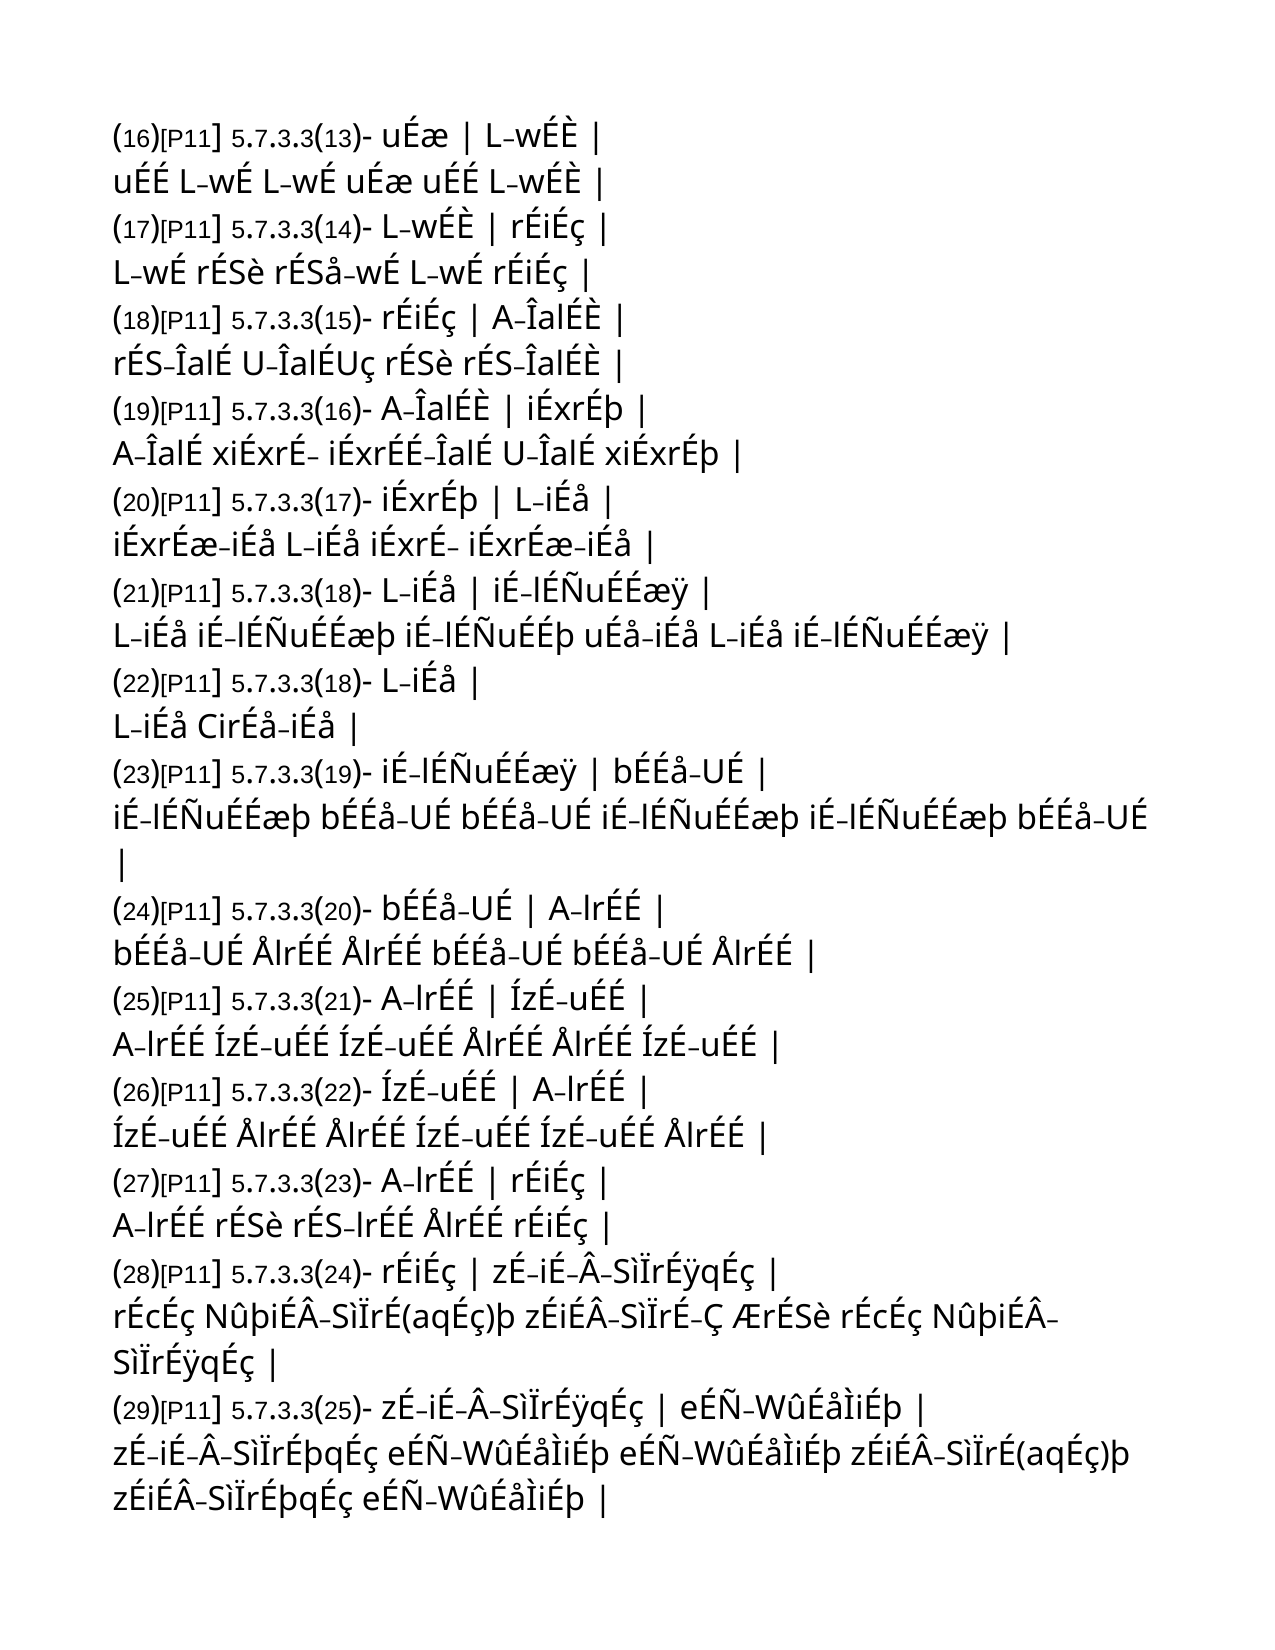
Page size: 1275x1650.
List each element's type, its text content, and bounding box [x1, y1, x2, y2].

text (21)[P11] 5.7.3.3(18)- L–iÉå | iÉ–lÉÑuÉÉæÿ | [112, 566, 1163, 612]
text zÉ–iÉ–Â–SìÏrÉþqÉç eÉÑ–WûÉåÌiÉþ eÉÑ–WûÉåÌiÉþ zÉiÉÂ–SìÏrÉ(aqÉç)þ zÉiÉÂ–SìÏrÉþqÉç eÉÑ–WûÉåÌiÉþ | [112, 1429, 1163, 1520]
text A–lrÉÉ rÉSè rÉS–lrÉÉ ÅlrÉÉ rÉiÉç | [112, 1202, 1163, 1248]
text uÉÉ L–wÉ L–wÉ uÉæ uÉÉ L–wÉÈ | [112, 158, 1163, 203]
text L–iÉå CirÉå–iÉå | [112, 703, 1163, 748]
text L–iÉå iÉ–lÉÑuÉÉæþ iÉ–lÉÑuÉÉþ uÉå–iÉå L–iÉå iÉ–lÉÑuÉÉæÿ | [112, 612, 1163, 657]
text (26)[P11] 5.7.3.3(22)- ÍzÉ–uÉÉ | A–lrÉÉ | [112, 1066, 1163, 1111]
text bÉÉå–UÉ ÅlrÉÉ ÅlrÉÉ bÉÉå–UÉ bÉÉå–UÉ ÅlrÉÉ | [112, 930, 1163, 975]
text rÉS–ÎalÉ U–ÎalÉUç rÉSè rÉS–ÎalÉÈ | [112, 339, 1163, 385]
text (25)[P11] 5.7.3.3(21)- A–lrÉÉ | ÍzÉ–uÉÉ | [112, 975, 1163, 1021]
text (20)[P11] 5.7.3.3(17)- iÉxrÉþ | L–iÉå | [112, 476, 1163, 521]
text (16)[P11] 5.7.3.3(13)- uÉæ | L–wÉÈ | [112, 112, 1163, 158]
text (23)[P11] 5.7.3.3(19)- iÉ–lÉÑuÉÉæÿ | bÉÉå–UÉ | [112, 748, 1163, 793]
text (17)[P11] 5.7.3.3(14)- L–wÉÈ | rÉiÉç | [112, 203, 1163, 248]
text (27)[P11] 5.7.3.3(23)- A–lrÉÉ | rÉiÉç | [112, 1157, 1163, 1202]
text iÉxrÉæ–iÉå L–iÉå iÉxrÉ– iÉxrÉæ–iÉå | [112, 521, 1163, 566]
text (28)[P11] 5.7.3.3(24)- rÉiÉç | zÉ–iÉ–Â–SìÏrÉÿqÉç | [112, 1248, 1163, 1293]
text (24)[P11] 5.7.3.3(20)- bÉÉå–UÉ | A–lrÉÉ | [112, 884, 1163, 930]
text (22)[P11] 5.7.3.3(18)- L–iÉå | [112, 657, 1163, 703]
text rÉcÉç NûþiÉÂ–SìÏrÉ(aqÉç)þ zÉiÉÂ–SìÏrÉ–Ç ÆrÉSè rÉcÉç NûþiÉÂ–SìÏrÉÿqÉç | [112, 1293, 1163, 1384]
text (29)[P11] 5.7.3.3(25)- zÉ–iÉ–Â–SìÏrÉÿqÉç | eÉÑ–WûÉåÌiÉþ | [112, 1384, 1163, 1429]
text (18)[P11] 5.7.3.3(15)- rÉiÉç | A–ÎalÉÈ | [112, 294, 1163, 339]
text iÉ–lÉÑuÉÉæþ bÉÉå–UÉ bÉÉå–UÉ iÉ–lÉÑuÉÉæþ iÉ–lÉÑuÉÉæþ bÉÉå–UÉ | [112, 793, 1163, 884]
text ÍzÉ–uÉÉ ÅlrÉÉ ÅlrÉÉ ÍzÉ–uÉÉ ÍzÉ–uÉÉ ÅlrÉÉ | [112, 1111, 1163, 1157]
text A–lrÉÉ ÍzÉ–uÉÉ ÍzÉ–uÉÉ ÅlrÉÉ ÅlrÉÉ ÍzÉ–uÉÉ | [112, 1021, 1163, 1066]
text L–wÉ rÉSè rÉSå–wÉ L–wÉ rÉiÉç | [112, 248, 1163, 294]
text A–ÎalÉ xiÉxrÉ– iÉxrÉÉ–ÎalÉ U–ÎalÉ xiÉxrÉþ | [112, 430, 1163, 476]
text (19)[P11] 5.7.3.3(16)- A–ÎalÉÈ | iÉxrÉþ | [112, 385, 1163, 430]
